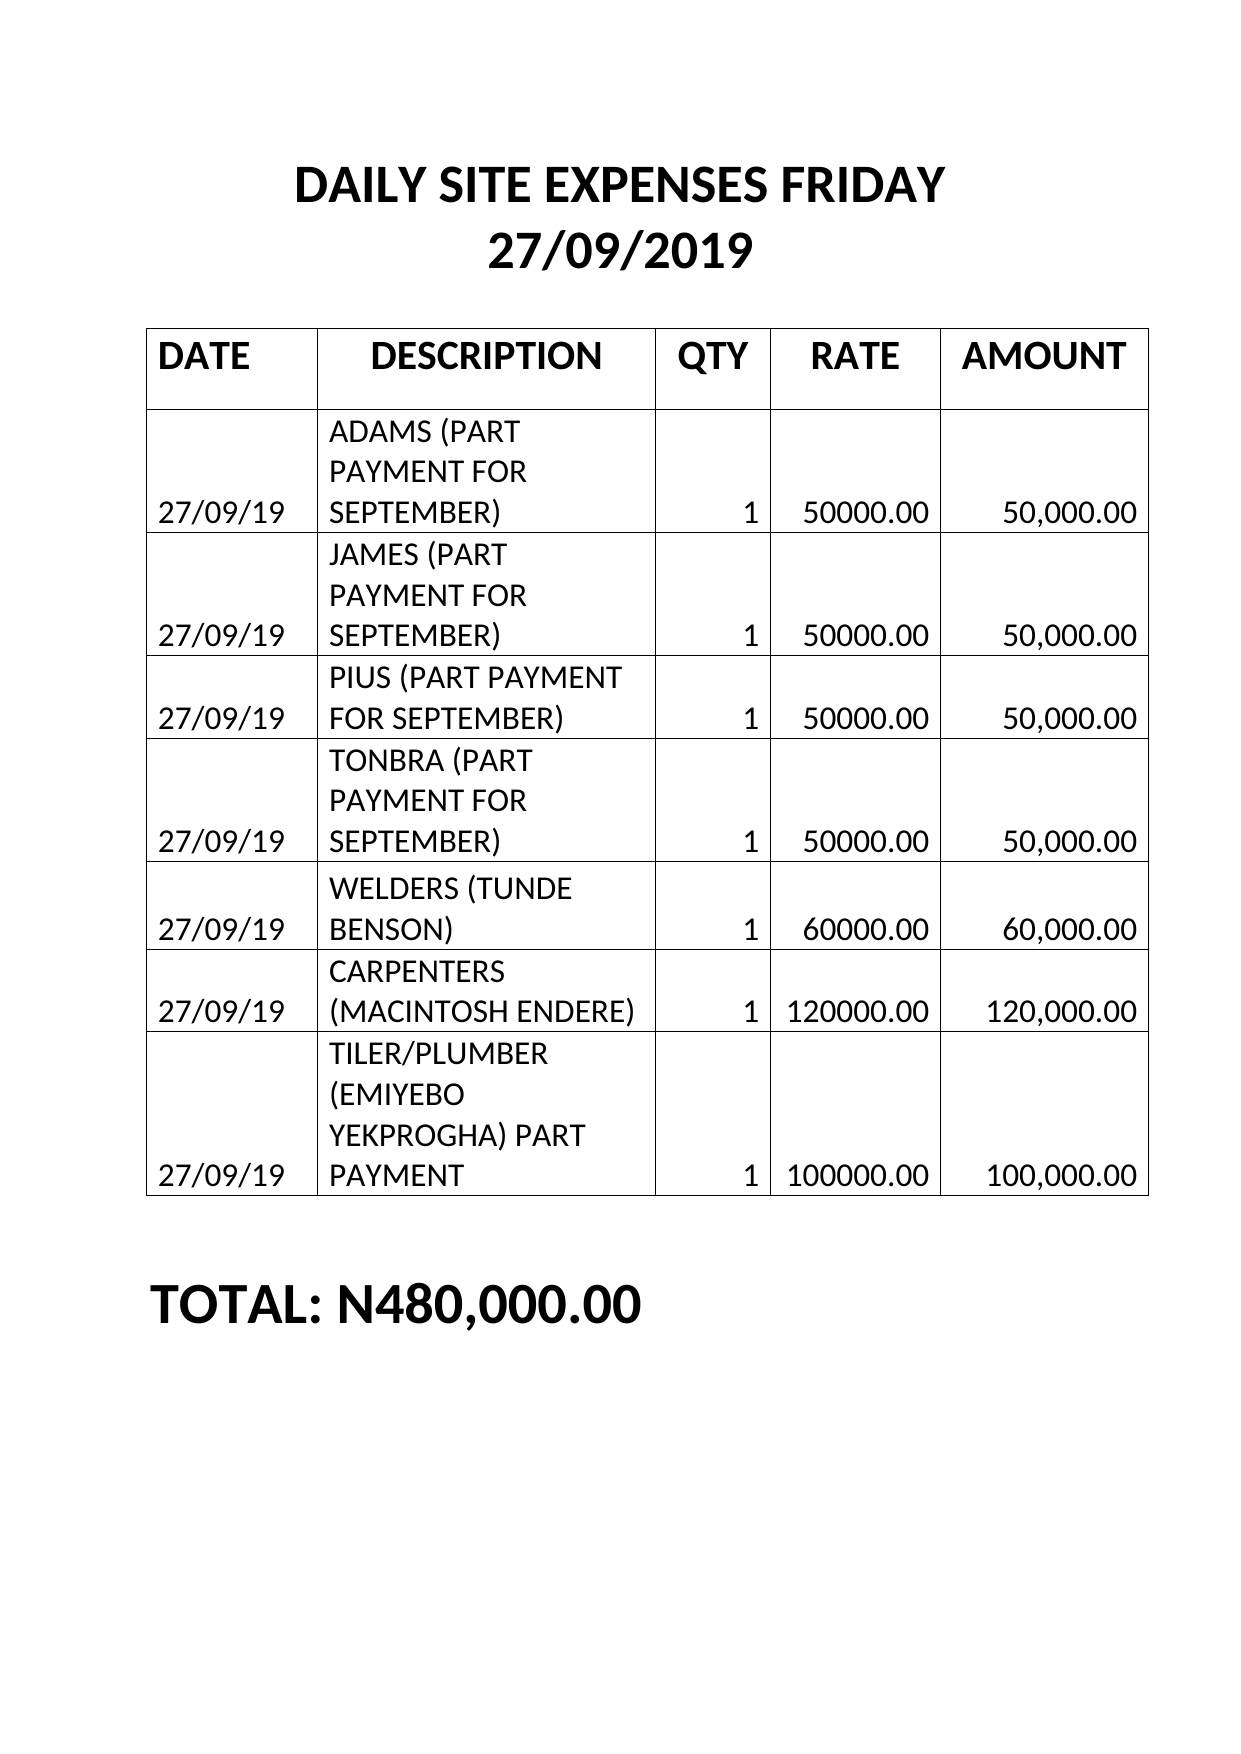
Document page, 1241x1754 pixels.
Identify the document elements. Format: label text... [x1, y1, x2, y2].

table_cell 1 [656, 410, 770, 532]
table_cell 60,000.00 [941, 862, 1148, 948]
table_cell PIUS (PART PAYMENT FOR SEPTEMBER) [318, 656, 655, 738]
table_cell 50000.00 [771, 533, 940, 655]
text DAILY SITE EXPENSES FRIDAY 27/09/2019 [150, 150, 1090, 282]
table_cell 1 [656, 862, 770, 948]
table_cell ADAMS (PART PAYMENT FOR SEPTEMBER) [318, 410, 655, 532]
table_cell 27/09/19 [147, 656, 317, 738]
table_cell CARPENTERS (MACINTOSH ENDERE) [318, 950, 655, 1031]
table_cell 50,000.00 [941, 533, 1148, 655]
table_cell 100000.00 [771, 1032, 940, 1195]
table_cell 50,000.00 [941, 410, 1148, 532]
table_cell 60000.00 [771, 862, 940, 948]
table_header DESCRIPTION [318, 329, 655, 409]
table_cell 27/09/19 [147, 410, 317, 532]
table_cell JAMES (PART PAYMENT FOR SEPTEMBER) [318, 533, 655, 655]
table_cell 27/09/19 [147, 533, 317, 655]
table_cell 27/09/19 [147, 739, 317, 861]
table_cell 1 [656, 950, 770, 1031]
table_cell 120,000.00 [941, 950, 1148, 1031]
table_header RATE [771, 329, 940, 409]
table_cell 27/09/19 [147, 1032, 317, 1195]
table_cell 50000.00 [771, 739, 940, 861]
table_header DATE [147, 329, 317, 409]
table_cell TONBRA (PART PAYMENT FOR SEPTEMBER) [318, 739, 655, 861]
table_cell 1 [656, 739, 770, 861]
table_header QTY [656, 329, 770, 409]
table_header AMOUNT [941, 329, 1148, 409]
table_cell WELDERS (TUNDE BENSON) [318, 862, 655, 948]
table_cell 1 [656, 656, 770, 738]
table_cell 1 [656, 1032, 770, 1195]
table_cell 50,000.00 [941, 739, 1148, 861]
table_cell 27/09/19 [147, 950, 317, 1031]
table_cell TILER/PLUMBER (EMIYEBO YEKPROGHA) PART PAYMENT [318, 1032, 655, 1195]
table_cell 100,000.00 [941, 1032, 1148, 1195]
text TOTAL: N480,000.00 [150, 1267, 1090, 1338]
table_cell 50000.00 [771, 410, 940, 532]
table_cell 27/09/19 [147, 862, 317, 948]
table_cell 120000.00 [771, 950, 940, 1031]
table_cell 50,000.00 [941, 656, 1148, 738]
table_cell 1 [656, 533, 770, 655]
table_cell 50000.00 [771, 656, 940, 738]
